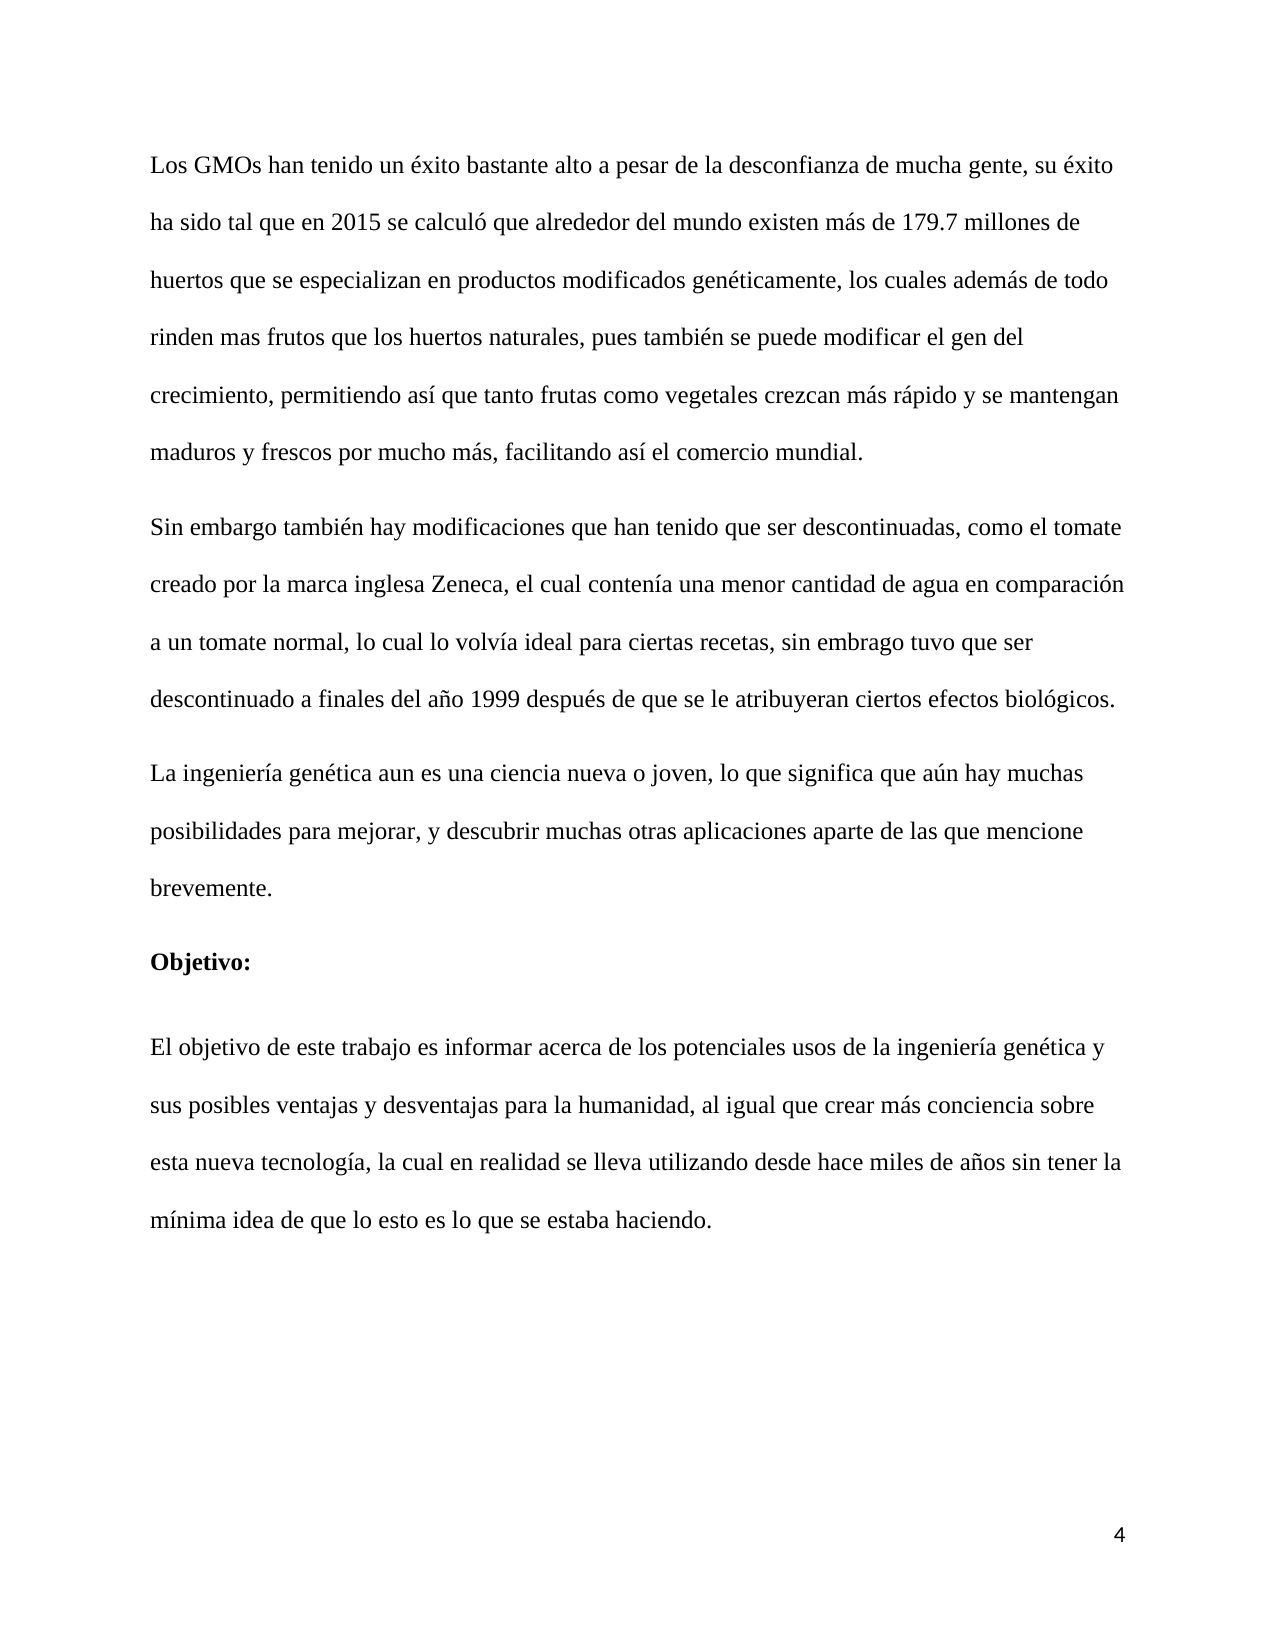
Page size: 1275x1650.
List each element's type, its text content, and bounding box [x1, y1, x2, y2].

text La ingeniería genética aun es una ciencia nueva o joven, lo que significa que aún hay muchas posibilidades para mejorar, y descubrir muchas otras aplicaciones aparte de las que mencione brevemente. [150, 758, 1125, 902]
text Objetivo: [150, 947, 1125, 976]
text Los GMOs han tenido un éxito bastante alto a pesar de la desconfianza de mucha gente, su éxito ha sido tal que en 2015 se calculó que alrededor del mundo existen más de 179.7 millones de huertos que se especializan en productos modificados genéticamente, los cuales además de todo rinden mas frutos que los huertos naturales, pues también se puede modificar el gen del crecimiento, permitiendo así que tanto frutas como vegetales crezcan más rápido y se mantengan maduros y frescos por mucho más, facilitando así el comercio mundial. [150, 150, 1125, 466]
text Sin embargo también hay modificaciones que han tenido que ser descontinuadas, como el tomate creado por la marca inglesa Zeneca, el cual contenía una menor cantidad de agua en comparación a un tomate normal, lo cual lo volvía ideal para ciertas recetas, sin embrago tuvo que ser descontinuado a finales del año 1999 después de que se le atribuyeran ciertos efectos biológicos. [150, 512, 1125, 713]
text El objetivo de este trabajo es informar acerca de los potenciales usos de la ingeniería genética y sus posibles ventajas y desventajas para la humanidad, al igual que crear más conciencia sobre esta nueva tecnología, la cual en realidad se lleva utilizando desde hace miles de años sin tener la mínima idea de que lo esto es lo que se estaba haciendo. [150, 1032, 1125, 1233]
